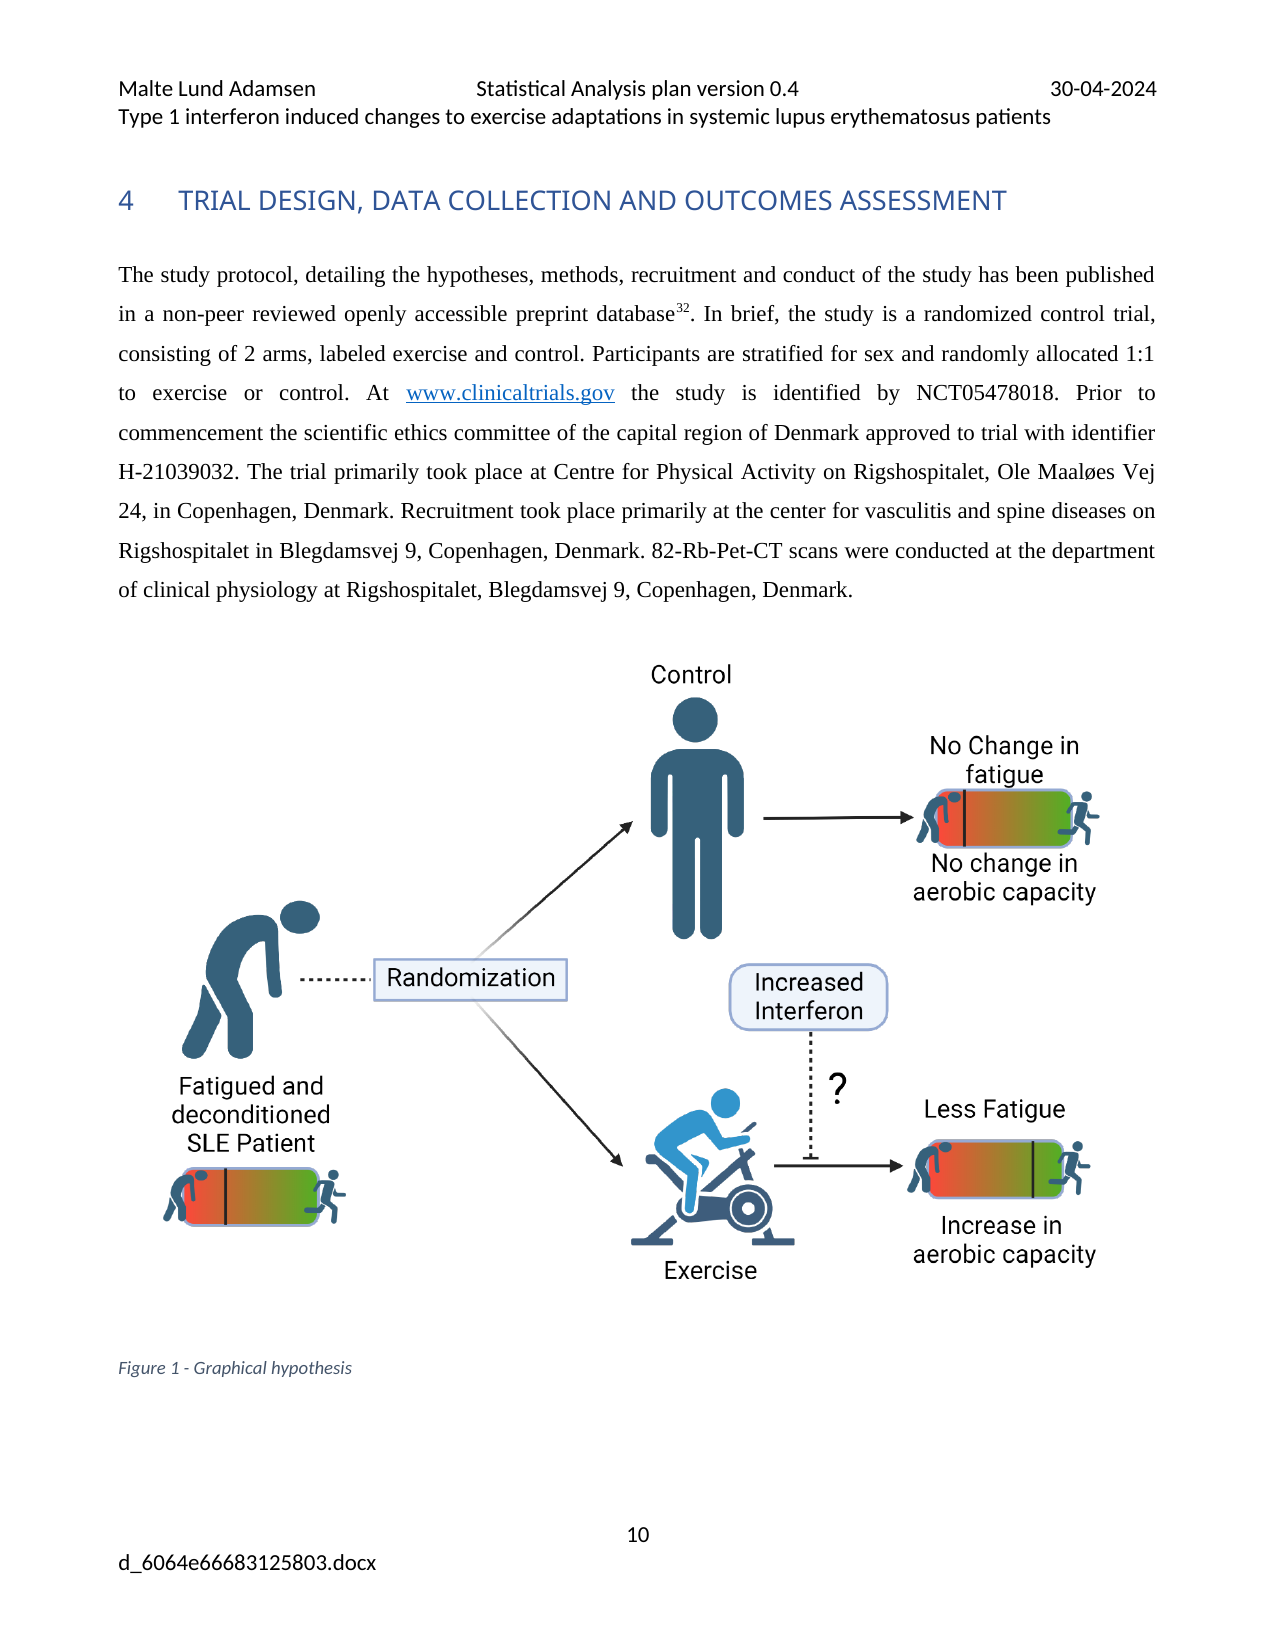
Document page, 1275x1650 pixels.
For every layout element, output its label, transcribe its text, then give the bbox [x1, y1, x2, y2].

picture [118, 616, 1156, 1343]
subtitle TRIAL DESIGN, DATA COLLECTION AND OUTCOMES ASSESSMENT [118, 181, 1157, 218]
text The study protocol, detailing the hypotheses, methods, recruitment and conduct of the study has been published in a non-peer reviewed openly accessible preprint database32. In brief, the study is a randomized control trial, consisting of 2 arms, labeled exercise and control. Participants are stratified for sex and randomly allocated 1:1 to exercise or control. At www.clinicaltrials.gov the study is identified by NCT05478018. Prior to commencement the scientific ethics committee of the capital region of Denmark approved to trial with identifier H-21039032. The trial primarily took place at Centre for Physical Activity on Rigshospitalet, Ole Maaløes Vej 24, in Copenhagen, Denmark. Recruitment took place primarily at the center for vasculitis and spine diseases on Rigshospitalet in Blegdamsvej 9, Copenhagen, Denmark. 82-Rb-Pet-CT scans were conducted at the department of clinical physiology at Rigshospitalet, Blegdamsvej 9, Copenhagen, Denmark. [118, 261, 1157, 603]
text Figure 1 - Graphical hypothesis [118, 1356, 1157, 1379]
